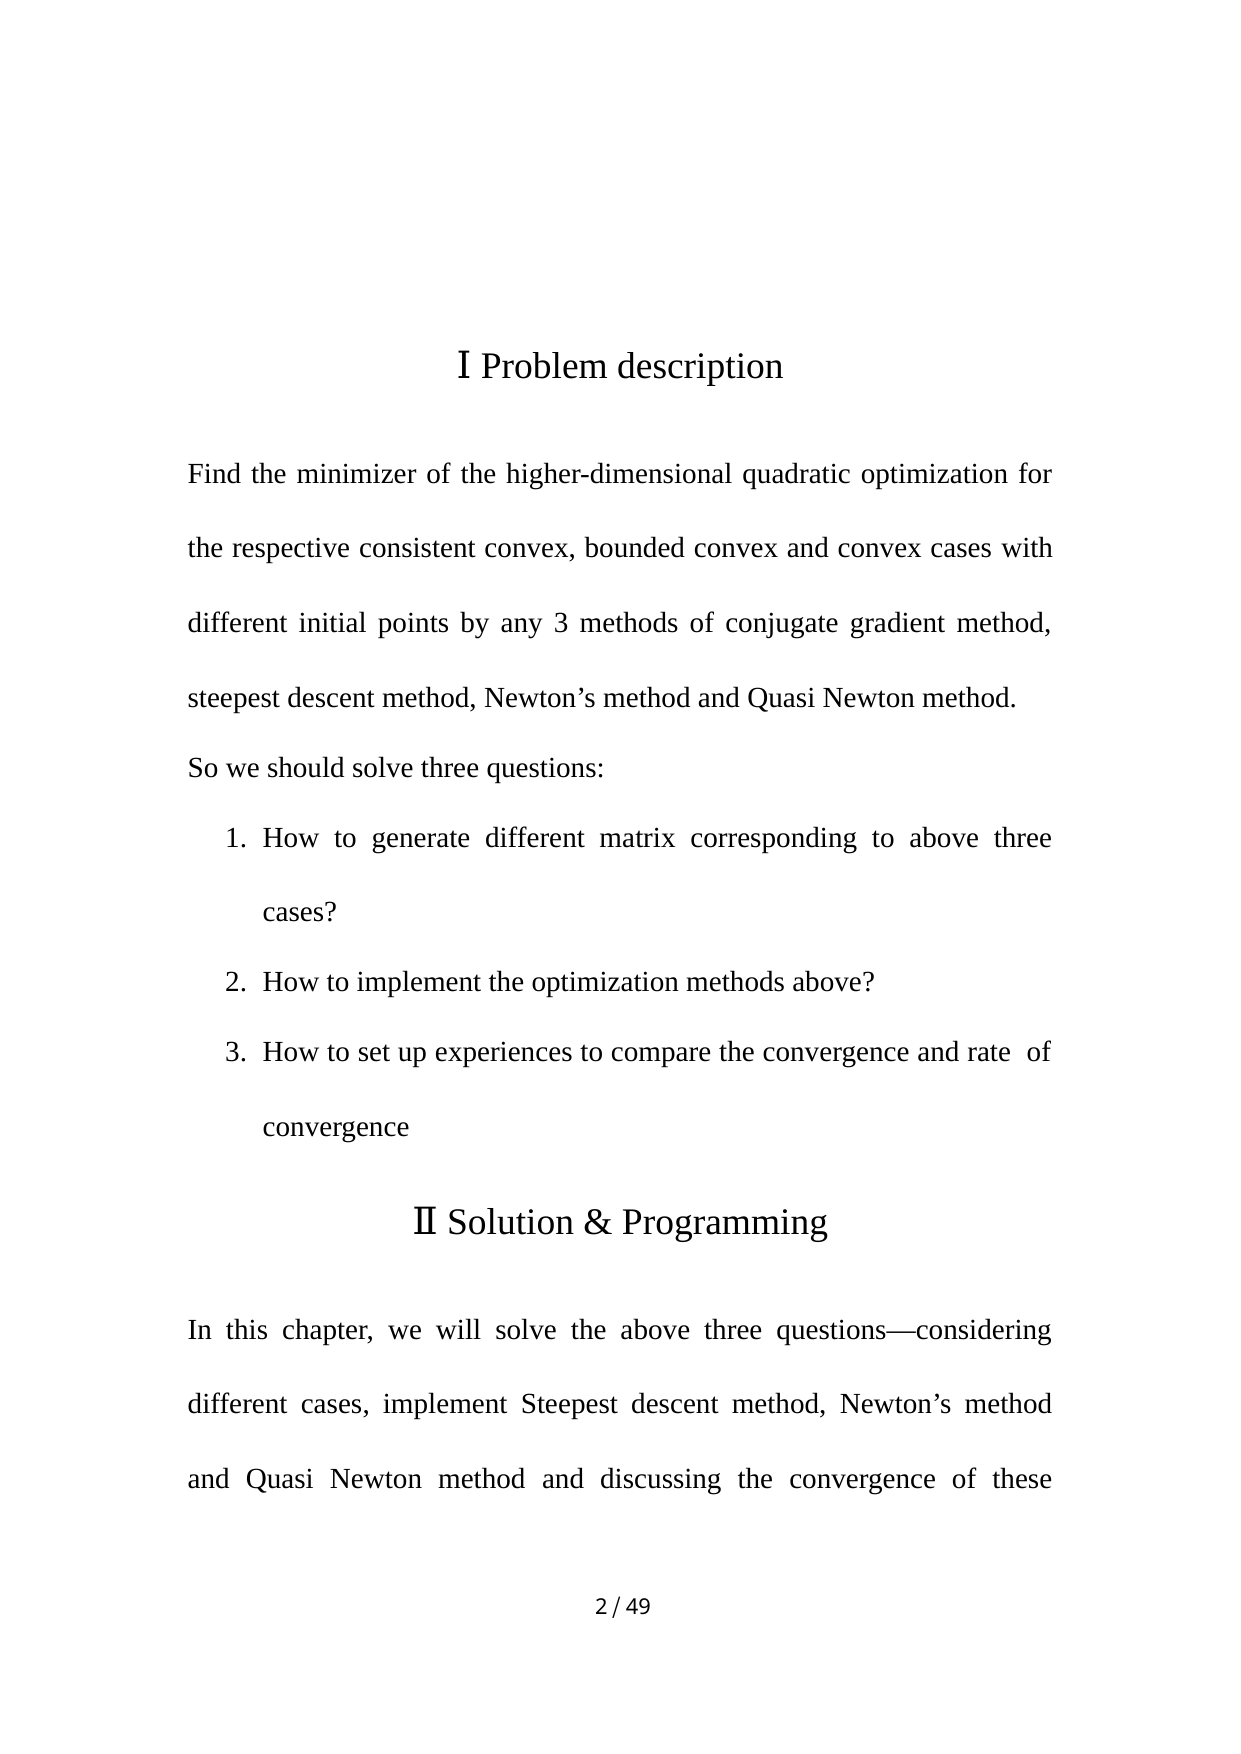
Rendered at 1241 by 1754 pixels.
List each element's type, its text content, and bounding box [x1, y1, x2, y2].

subtitle Ⅰ Problem description [187, 332, 1053, 397]
list How to implement the optimization methods above? [225, 949, 1053, 1014]
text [187, 1296, 1053, 1511]
list How to generate different matrix corresponding to above three cases? [225, 804, 1053, 944]
list How to set up experiences to compare the convergence and rate of convergence [225, 1019, 1053, 1158]
text Find the minimizer of the higher-dimensional quadratic optimization for the respective consistent convex, bounded convex and convex cases with different initial points by any 3 methods of conjugate gradient method, steepest descent method, Newton’s method and Quasi Newton method. [187, 440, 1053, 729]
subtitle Ⅱ Solution & Programming [187, 1188, 1053, 1253]
text So we should solve three questions: [187, 734, 1053, 799]
